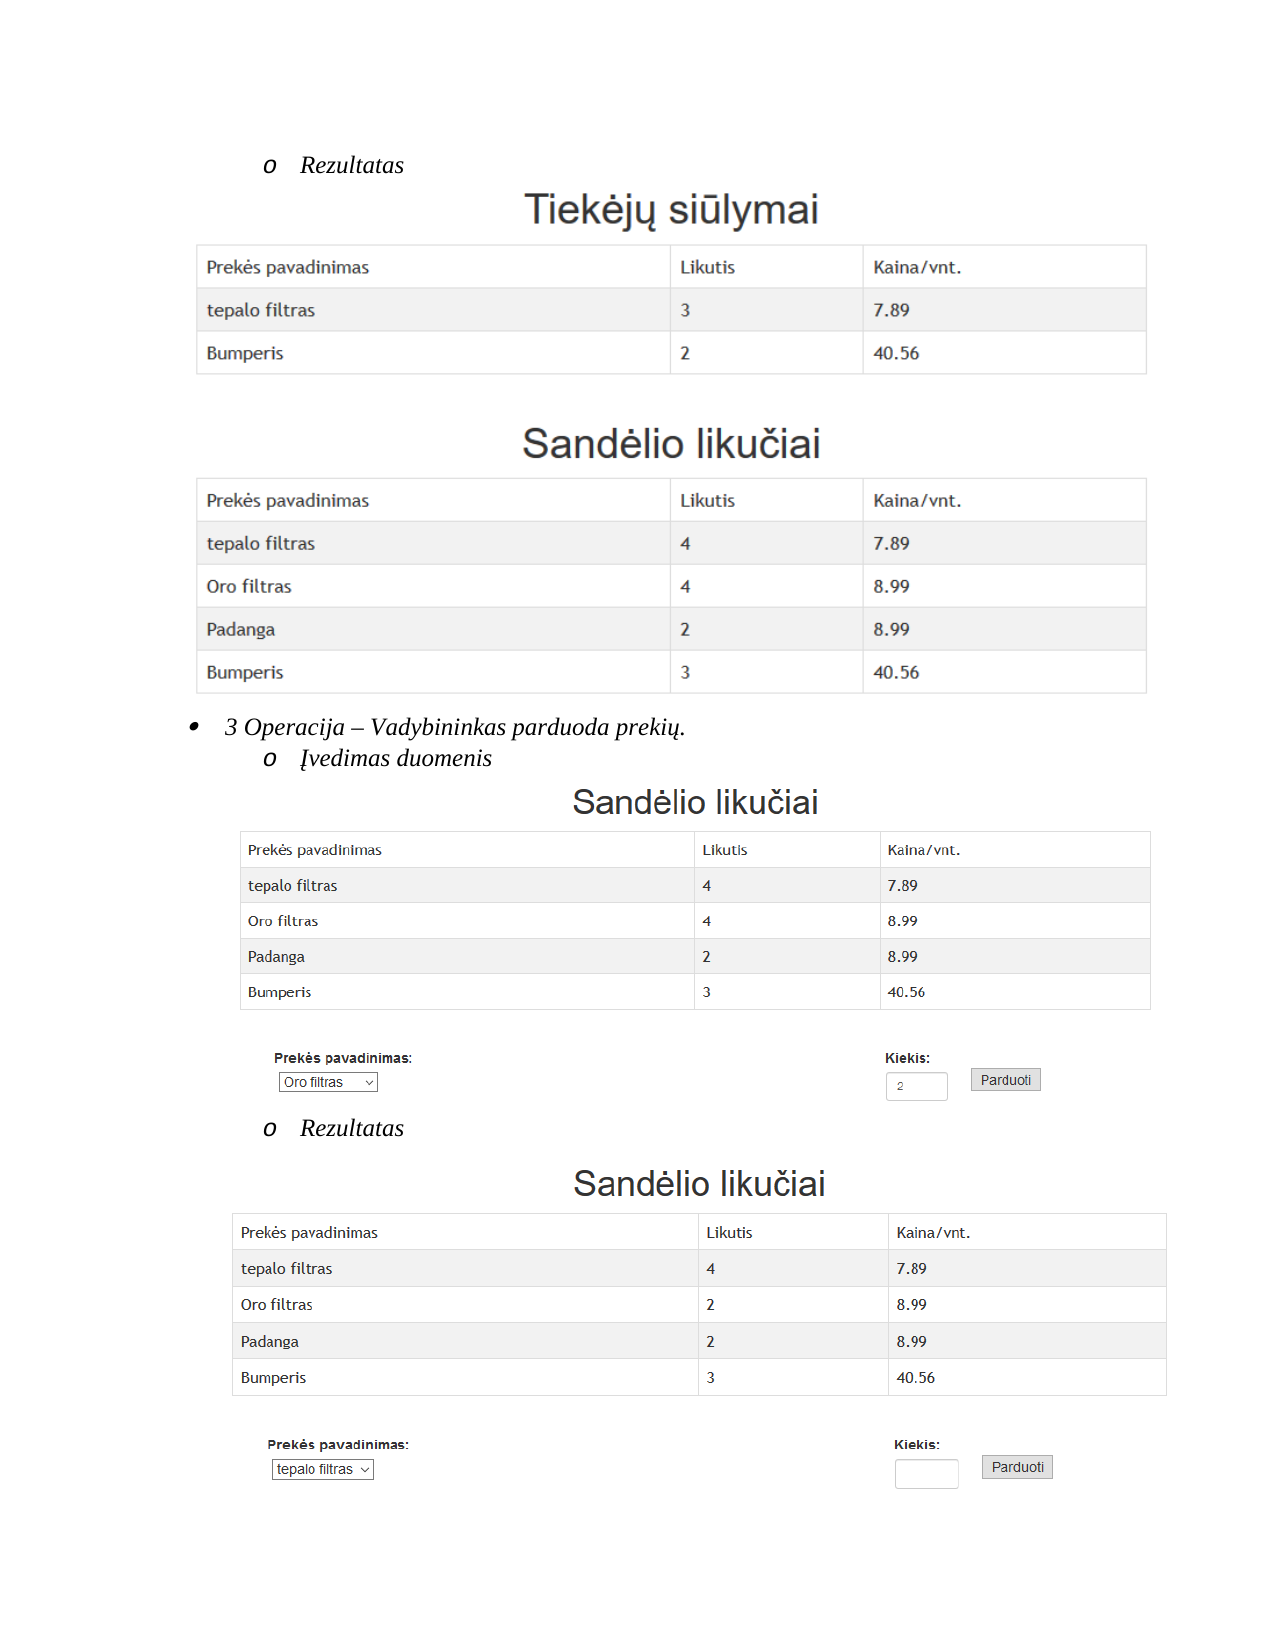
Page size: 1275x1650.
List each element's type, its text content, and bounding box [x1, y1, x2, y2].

list Rezultatas [262, 150, 1125, 181]
list Įvedimas duomenis [262, 743, 1125, 774]
picture [225, 1146, 1174, 1499]
list 3 Operacija – Vadybininkas parduoda prekių. [187, 712, 1125, 741]
picture [187, 183, 1161, 710]
list Rezultatas [262, 1113, 1125, 1144]
picture [225, 776, 1169, 1112]
